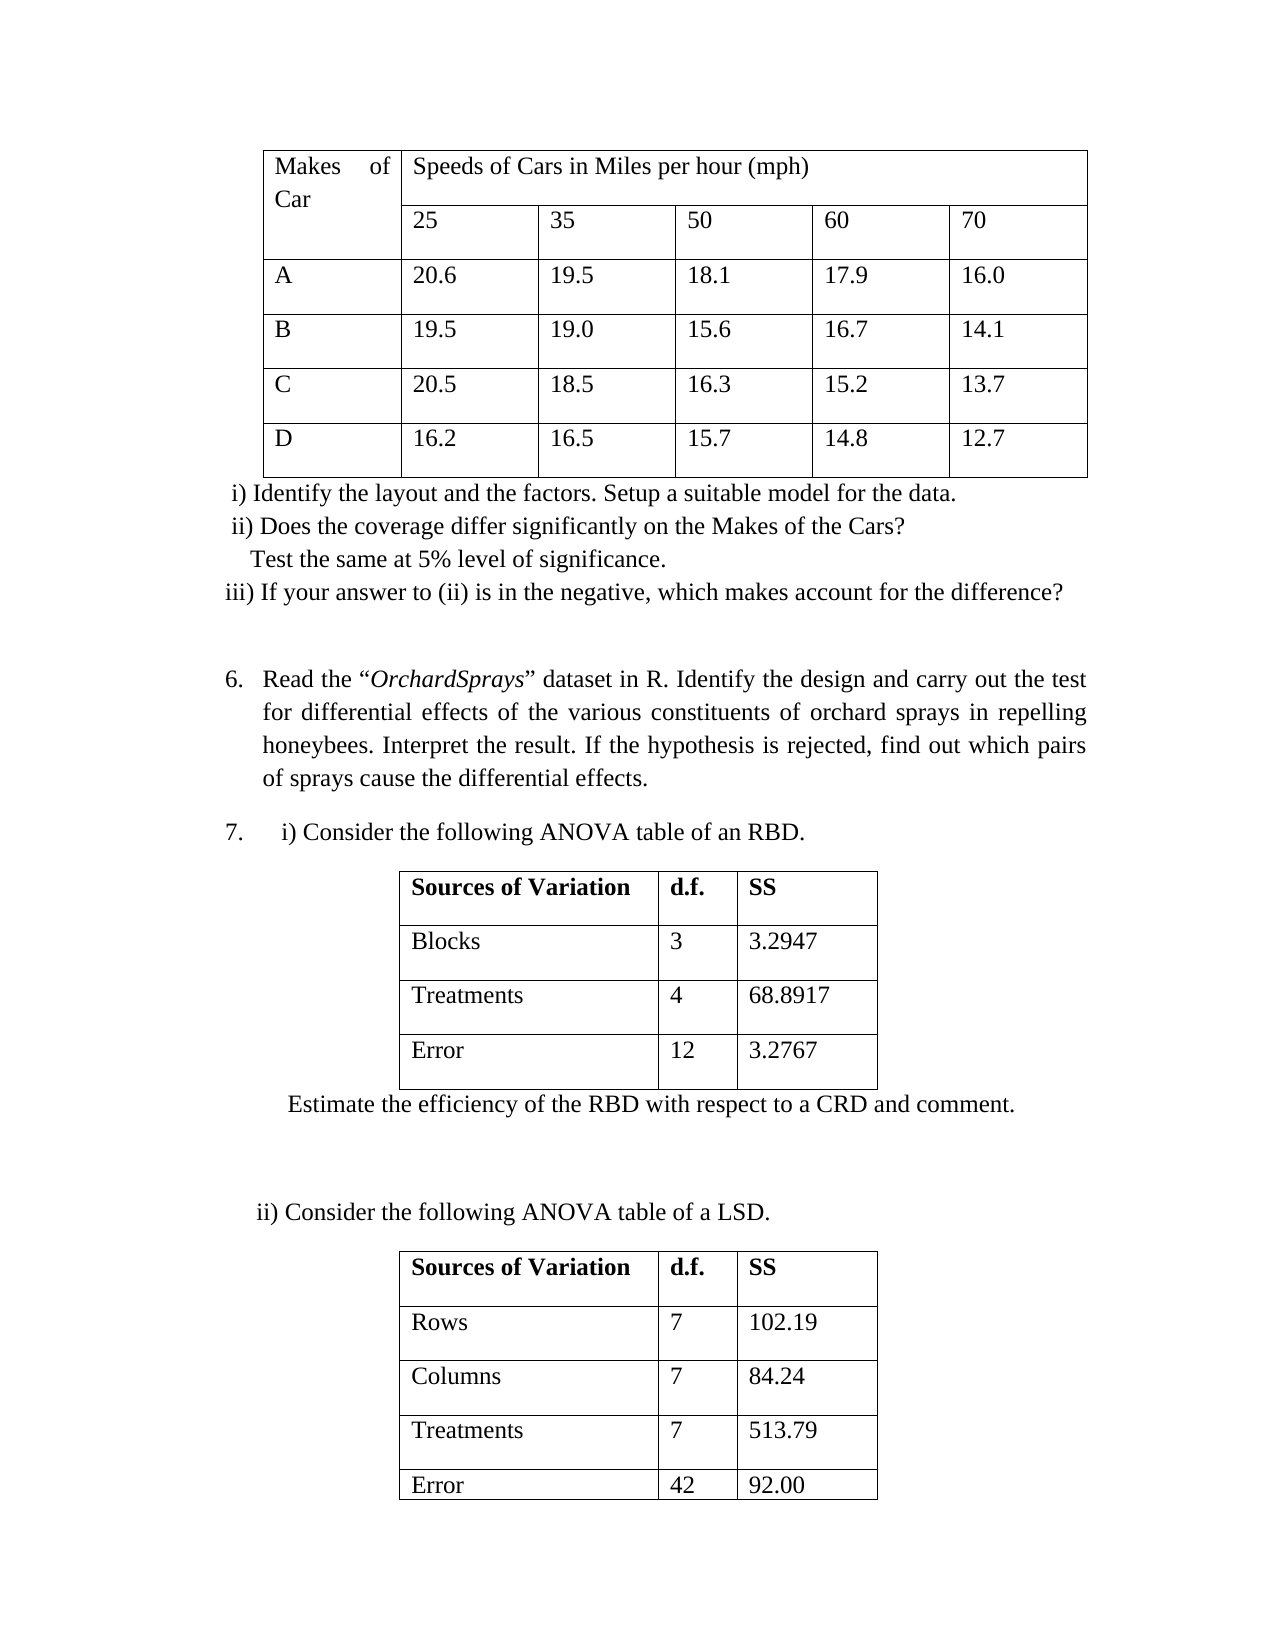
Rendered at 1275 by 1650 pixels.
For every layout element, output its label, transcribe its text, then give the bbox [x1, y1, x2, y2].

table_cell D [264, 424, 401, 477]
table_cell 15.7 [676, 424, 812, 477]
table_cell Error [400, 1470, 658, 1499]
table_header d.f. [659, 1252, 737, 1306]
table_cell 16.5 [539, 424, 675, 477]
table_cell 92.00 [738, 1470, 877, 1499]
text ii) Consider the following ANOVA table of a LSD. [187, 1197, 1087, 1226]
table_cell 102.19 [738, 1307, 877, 1360]
table_cell Rows [400, 1307, 658, 1360]
table_cell 15.6 [676, 315, 812, 368]
table_cell Error [400, 1035, 658, 1088]
table_cell 16.3 [676, 369, 812, 422]
table_cell Treatments [400, 1416, 658, 1469]
text Test the same at 5% level of significance. [187, 544, 1087, 573]
table_cell C [264, 369, 401, 422]
table_header Sources of Variation [400, 1252, 658, 1306]
text Estimate the efficiency of the RBD with respect to a CRD and comment. [187, 1089, 1087, 1118]
table_cell 42 [659, 1470, 737, 1499]
table_cell 513.79 [738, 1416, 877, 1469]
table_header Sources of Variation [400, 872, 658, 925]
table_cell 18.5 [539, 369, 675, 422]
table_cell 50 [676, 206, 812, 259]
table_cell 14.1 [950, 315, 1087, 368]
text ii) Does the coverage differ significantly on the Makes of the Cars? [187, 511, 1087, 540]
table_cell 3.2947 [738, 926, 877, 979]
table_cell 14.8 [813, 424, 949, 477]
table_cell 3.2767 [738, 1035, 877, 1088]
table_header Speeds of Cars in Miles per hour (mph) [402, 151, 1087, 204]
text iii) If your answer to (ii) is in the negative, which makes account for the difference? [187, 577, 1087, 606]
table_cell 16.0 [950, 260, 1087, 313]
table_cell 7 [659, 1307, 737, 1360]
table_cell Blocks [400, 926, 658, 979]
table_cell 17.9 [813, 260, 949, 313]
table_cell 19.5 [402, 315, 538, 368]
table_header SS [738, 872, 877, 925]
table_cell 70 [950, 206, 1087, 259]
table_cell 13.7 [950, 369, 1087, 422]
table_cell 20.5 [402, 369, 538, 422]
table_cell 68.8917 [738, 981, 877, 1034]
table_cell 15.2 [813, 369, 949, 422]
table_cell 7 [659, 1416, 737, 1469]
text i) Identify the layout and the factors. Setup a suitable model for the data. [187, 478, 1087, 507]
table_cell 35 [539, 206, 675, 259]
table_cell 16.2 [402, 424, 538, 477]
table_cell 12.7 [950, 424, 1087, 477]
table_cell 18.1 [676, 260, 812, 313]
table_cell 19.0 [539, 315, 675, 368]
table_cell B [264, 315, 401, 368]
table_cell 84.24 [738, 1361, 877, 1414]
table_cell 7 [659, 1361, 737, 1414]
table_cell 60 [813, 206, 949, 259]
table_header Makes of Car [264, 151, 401, 259]
table_cell Treatments [400, 981, 658, 1034]
table_cell A [264, 260, 401, 313]
table_cell 25 [402, 206, 538, 259]
table_cell 19.5 [539, 260, 675, 313]
list Read the “OrchardSprays” dataset in R. Identify the design and carry out the test for differential effects of the various constituents of orchard sprays in repelling honeybees. Interpret the result. If the hypothesis is rejected, find out which pairs of sprays cause the differential effects. [225, 664, 1087, 792]
table_cell 3 [659, 926, 737, 979]
list i) Consider the following ANOVA table of an RBD. [225, 817, 1087, 846]
table_cell 20.6 [402, 260, 538, 313]
table_cell Columns [400, 1361, 658, 1414]
table_header SS [738, 1252, 877, 1306]
table_cell 4 [659, 981, 737, 1034]
table_cell 12 [659, 1035, 737, 1088]
table_header d.f. [659, 872, 737, 925]
table_cell 16.7 [813, 315, 949, 368]
